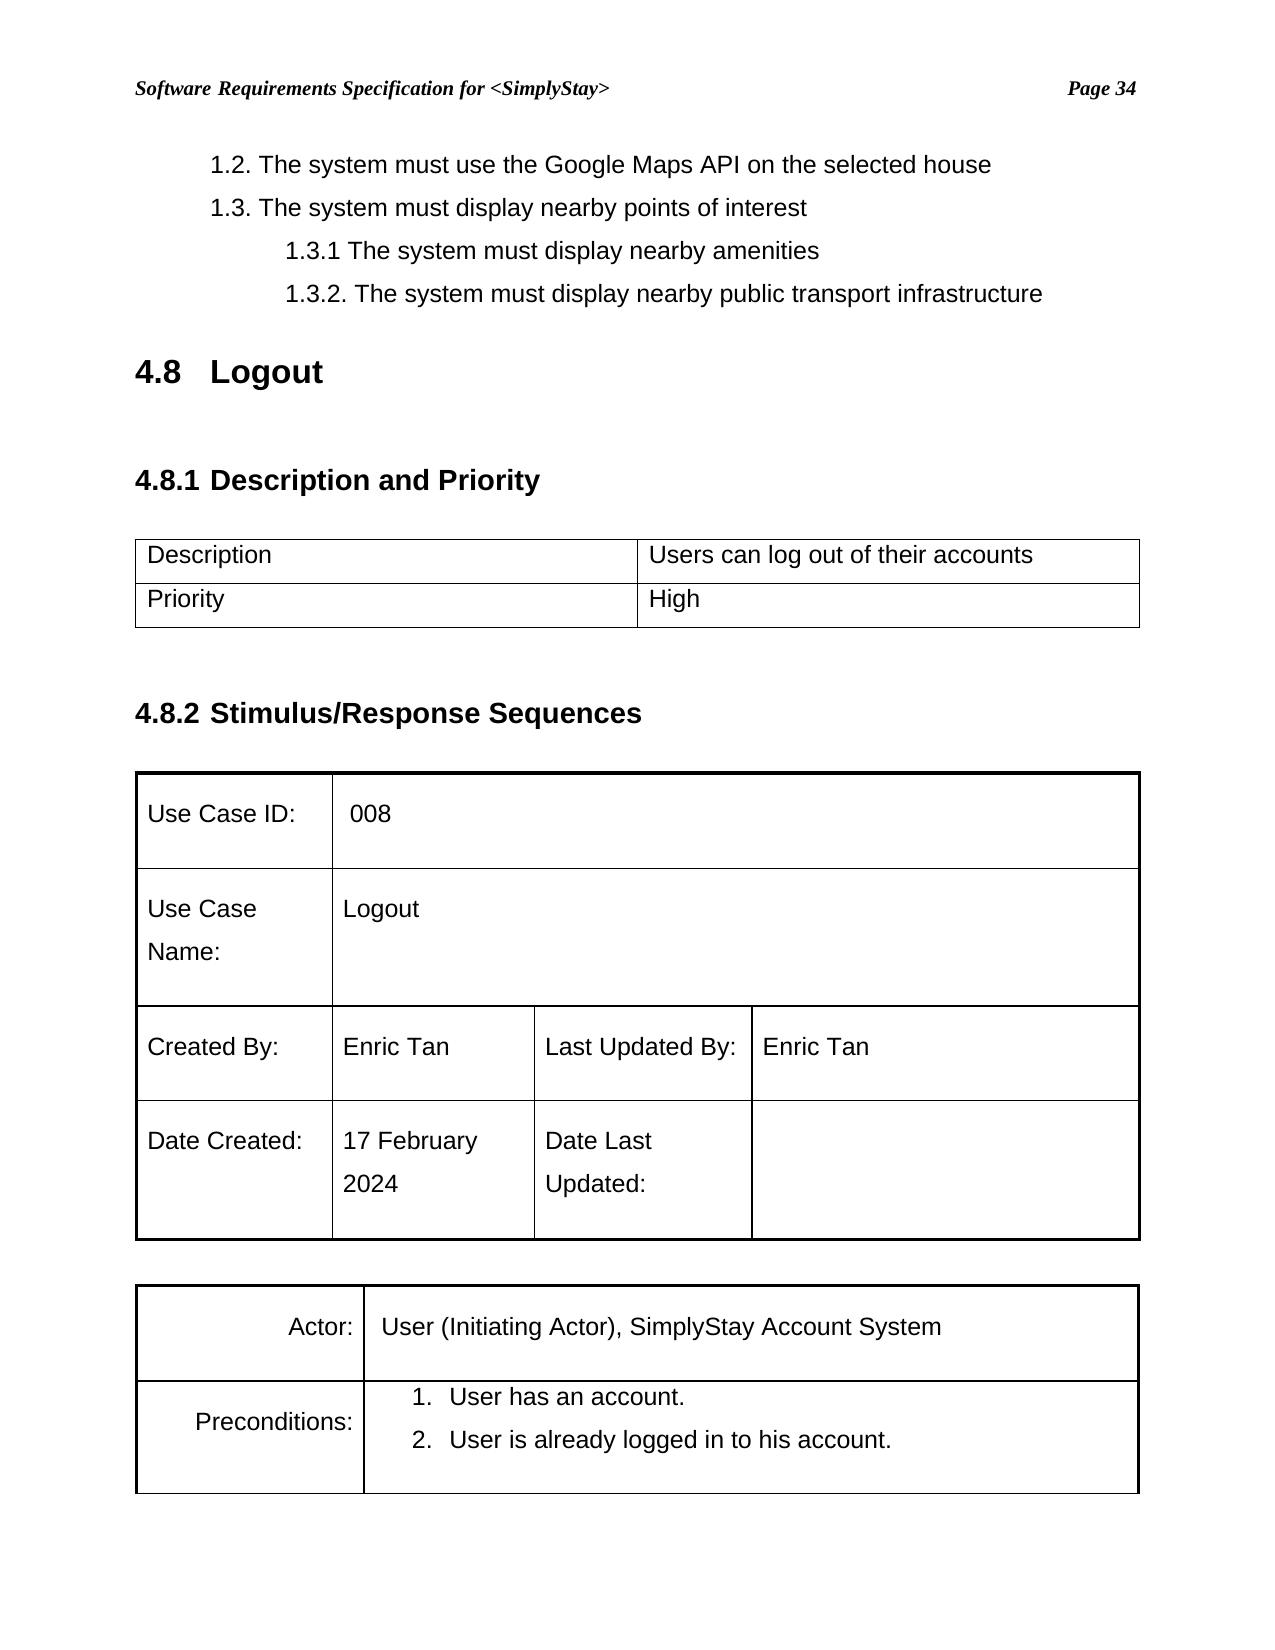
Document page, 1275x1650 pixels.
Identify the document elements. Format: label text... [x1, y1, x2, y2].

table_cell [753, 1101, 1138, 1237]
subtitle Logout [135, 352, 1140, 390]
table_header Users can log out of their accounts [638, 540, 1139, 583]
table_cell Enric Tan [753, 1007, 1138, 1100]
table_header Description [136, 540, 637, 583]
subtitle Stimulus/Response Sequences [135, 696, 1140, 729]
table_cell Logout [333, 869, 1138, 1005]
table_header User (Initiating Actor), SimplyStay Account System [365, 1287, 1137, 1380]
text 1.3. The system must display nearby points of interest [135, 193, 1140, 222]
table_cell High [638, 584, 1139, 627]
subtitle Description and Priority [135, 463, 1140, 497]
table_header Use Case ID: [138, 775, 332, 867]
table_cell Enric Tan [333, 1007, 534, 1100]
text 1.3.1 The system must display nearby amenities [135, 236, 1140, 265]
table_cell Created By: [138, 1007, 332, 1100]
table_cell Priority [136, 584, 637, 627]
text 1.2. The system must use the Google Maps API on the selected house [135, 150, 1140, 179]
table_cell Last Updated By: [535, 1007, 751, 1100]
text 1.3.2. The system must display nearby public transport infrastructure [135, 279, 1140, 308]
table_header 008 [333, 775, 1138, 867]
table_cell Date Created: [138, 1101, 332, 1237]
table_cell Date Last Updated: [535, 1101, 751, 1237]
table_cell 17 February 2024 [333, 1101, 534, 1237]
table_header Actor: [138, 1287, 363, 1380]
table_cell Preconditions: [138, 1382, 363, 1493]
table_cell User has an account. User is already logged in to his account. [365, 1382, 1137, 1493]
table_cell Use Case Name: [138, 869, 332, 1005]
